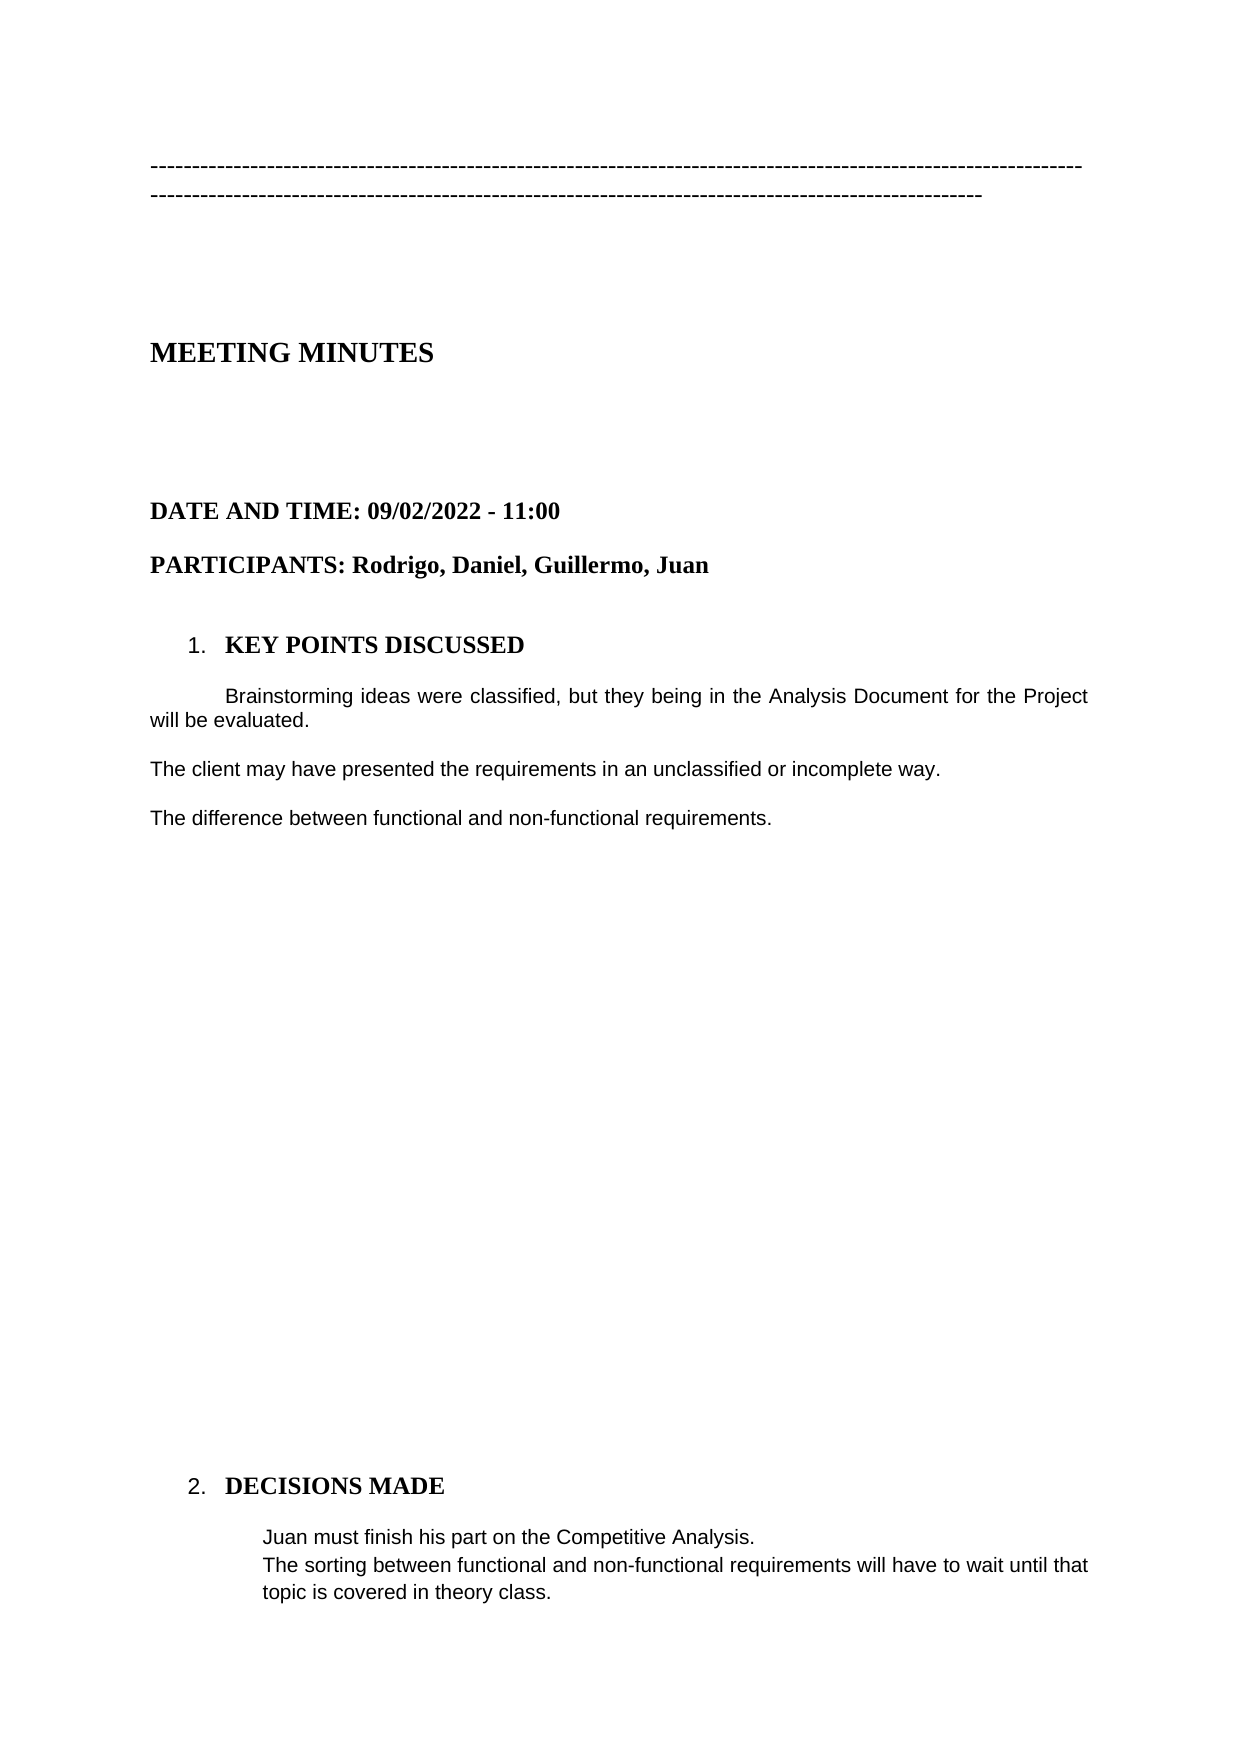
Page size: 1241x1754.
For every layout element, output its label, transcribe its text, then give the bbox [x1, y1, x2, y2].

text The difference between functional and non-functional requirements. [150, 806, 1090, 830]
text -------------------------------------------------------------------------------------------------------------------------------------------------------------------------------------------------------------------- [150, 150, 1090, 207]
list KEY POINTS DISCUSSED [187, 630, 1090, 659]
text MEETING MINUTES [150, 335, 1090, 369]
text PARTICIPANTS: Rodrigo, Daniel, Guillermo, Juan [150, 550, 1090, 579]
text Brainstorming ideas were classified, but they being in the Analysis Document for the Project will be evaluated. [150, 684, 1090, 732]
text DATE AND TIME: 09/02/2022 - 11:00 [150, 496, 1090, 525]
text The sorting between functional and non-functional requirements will have to wait until that topic is covered in theory class. [262, 1552, 1090, 1604]
list DECISIONS MADE [187, 1471, 1090, 1500]
text Juan must finish his part on the Competitive Analysis. [262, 1525, 1090, 1549]
text The client may have presented the requirements in an unclassified or incomplete way. [150, 757, 1090, 781]
